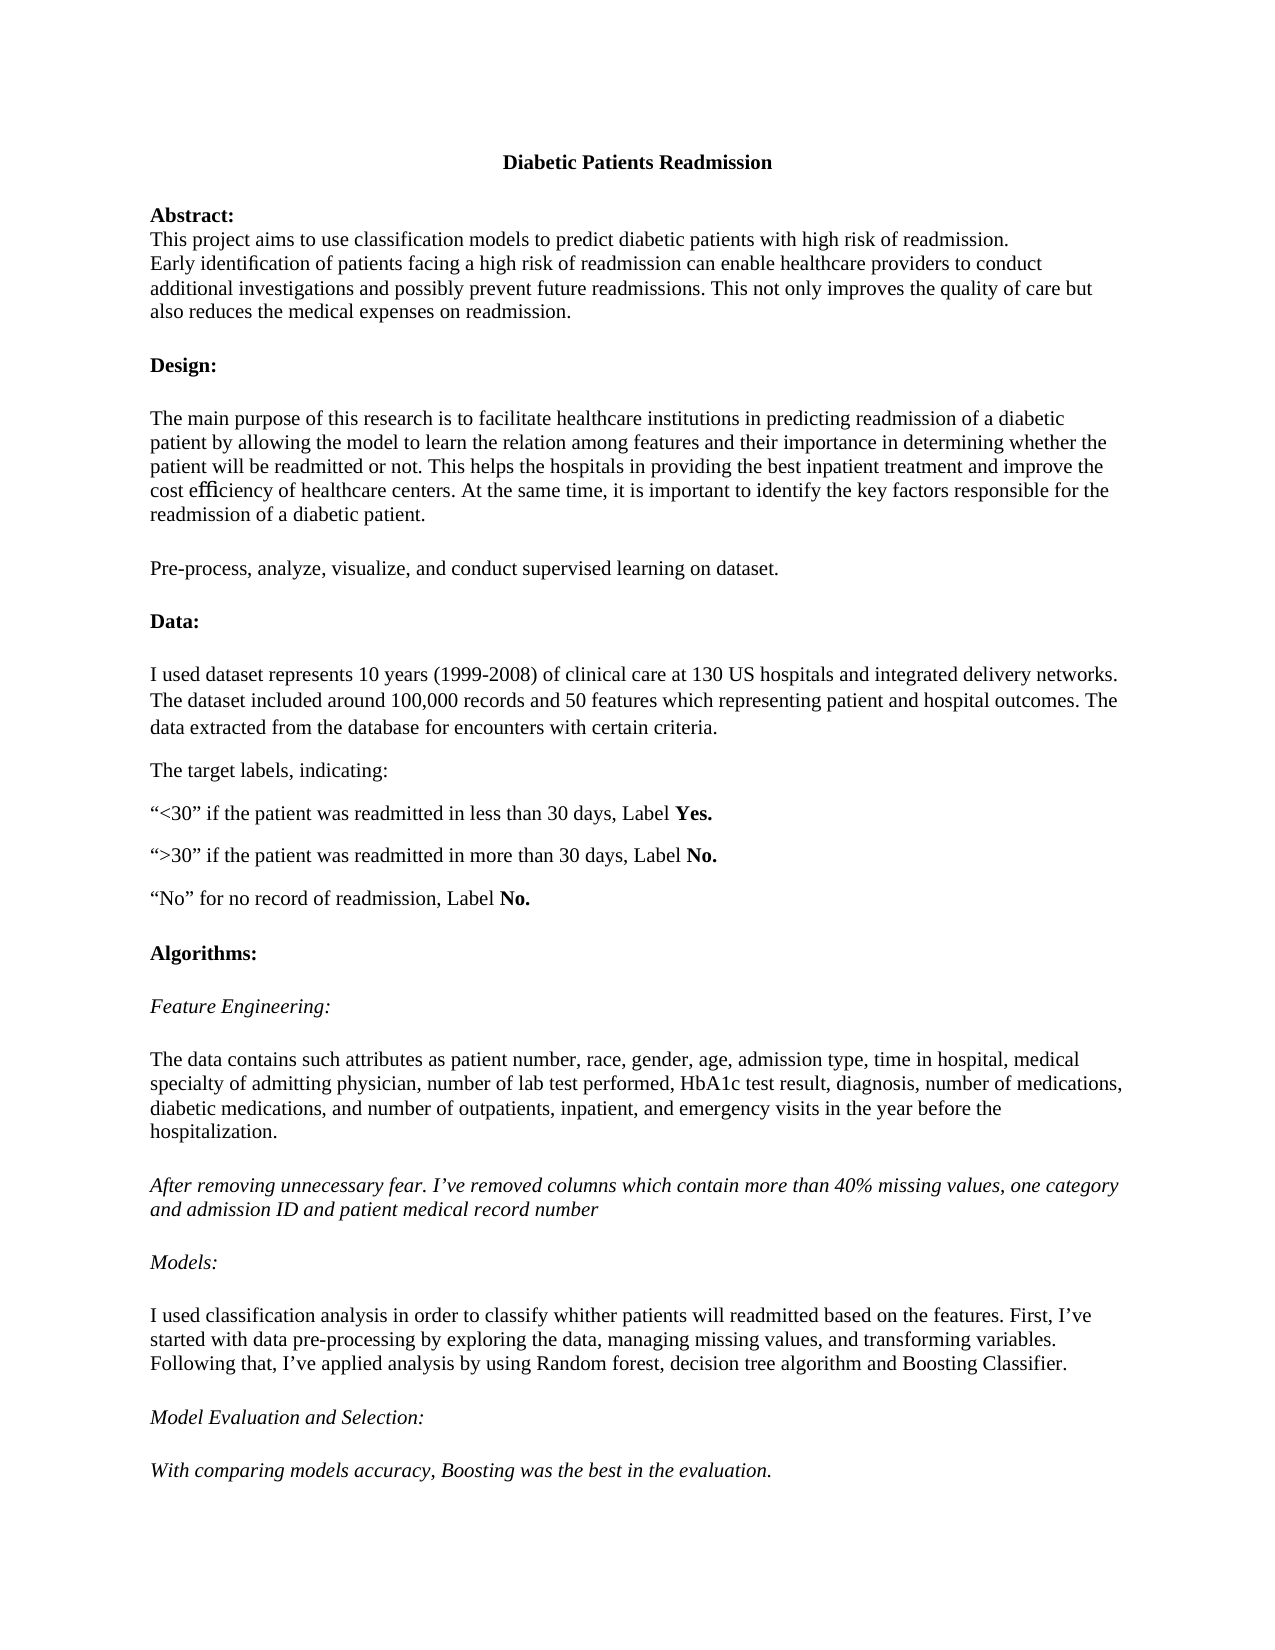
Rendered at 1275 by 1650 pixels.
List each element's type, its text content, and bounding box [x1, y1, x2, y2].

subtitle Design: [150, 353, 1125, 377]
text “>30” if the patient was readmitted in more than 30 days, Label No. [150, 843, 1125, 867]
text Abstract: [150, 203, 1125, 227]
subtitle The data contains such attributes as patient number, race, gender, age, admission type, time in hospital, medical specialty of admitting physician, number of lab test performed, HbA1c test result, diagnosis, number of medications, diabetic medications, and number of outpatients, inpatient, and emergency visits in the year before the hospitalization. [150, 1047, 1125, 1143]
subtitle Model Evaluation and Selection: [150, 1404, 1125, 1429]
subtitle After removing unnecessary fear. I’ve removed columns which contain more than 40% missing values, one category and admission ID and patient medical record number [150, 1173, 1125, 1221]
subtitle With comparing models accuracy, Boosting was the best in the evaluation. [150, 1458, 1125, 1482]
subtitle The main purpose of this research is to facilitate healthcare institutions in predicting readmission of a diabetic patient by allowing the model to learn the relation among features and their importance in determining whether the patient will be readmitted or not. This helps the hospitals in providing the best inpatient treatment and improve the cost eﬃciency of healthcare centers. At the same time, it is important to identify the key factors responsible for the readmission of a diabetic patient. [150, 406, 1125, 526]
text I used dataset represents 10 years (1999-2008) of clinical care at 130 US hospitals and integrated delivery networks. The dataset included around 100,000 records and 50 features which representing patient and hospital outcomes. The data extracted from the database for encounters with certain criteria. [150, 662, 1125, 739]
text “<30” if the patient was readmitted in less than 30 days, Label Yes. [150, 801, 1125, 824]
subtitle Feature Engineering: [150, 994, 1125, 1018]
text Pre-process, analyze, visualize, and conduct supervised learning on dataset. [150, 555, 1125, 579]
text I used classification analysis in order to classify whither patients will readmitted based on the features. First, I’ve started with data pre-processing by exploring the data, managing missing values, and transforming variables. Following that, I’ve applied analysis by using Random forest, decision tree algorithm and Boosting Classifier. [150, 1303, 1125, 1375]
text The target labels, indicating: [150, 758, 1125, 782]
text This project aims to use classification models to predict diabetic patients with high risk of readmission. [150, 227, 1125, 251]
subtitle Models: [150, 1250, 1125, 1274]
text “No” for no record of readmission, Label No. [150, 886, 1125, 910]
text Diabetic Patients Readmission [150, 150, 1125, 174]
subtitle Algorithms: [150, 941, 1125, 965]
subtitle Data: [150, 609, 1125, 633]
text Early identiﬁcation of patients facing a high risk of readmission can enable healthcare providers to conduct additional investigations and possibly prevent future readmissions. This not only improves the quality of care but also reduces the medical expenses on readmission. [150, 251, 1125, 323]
